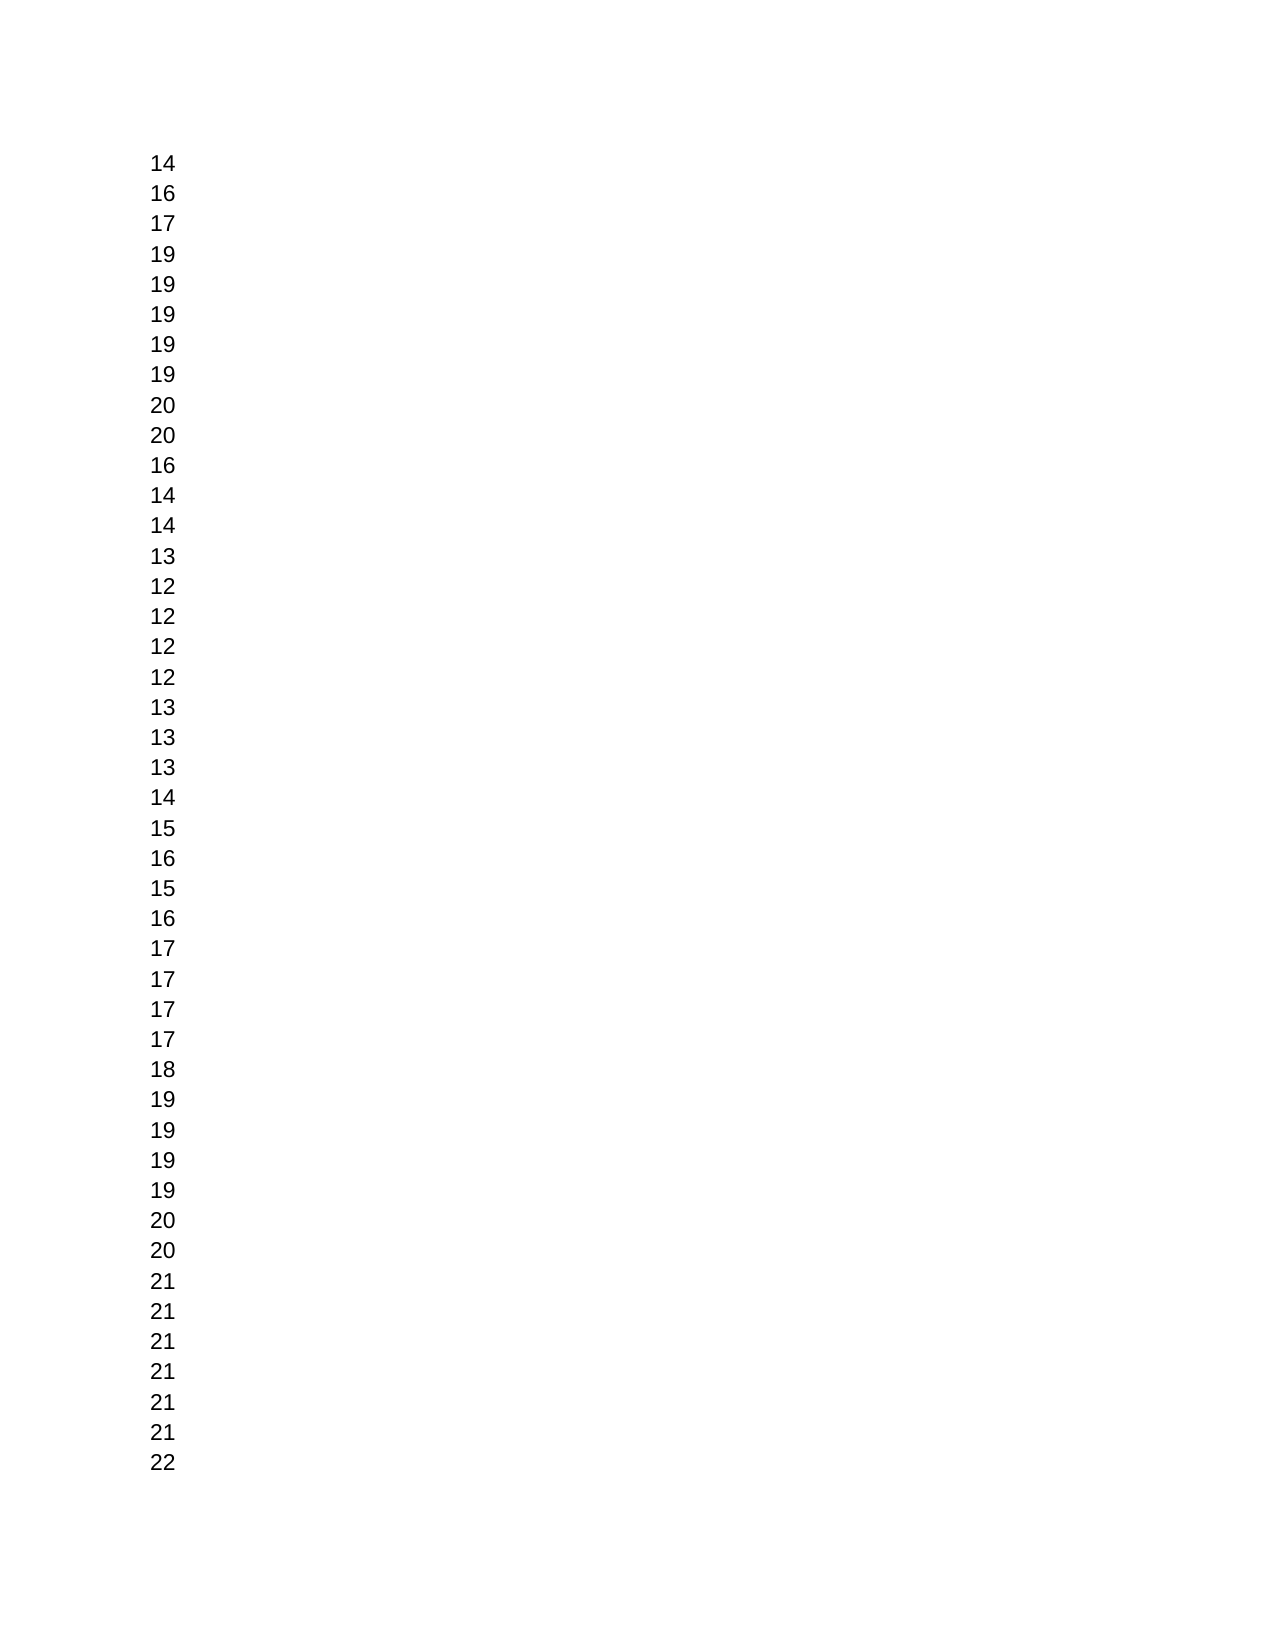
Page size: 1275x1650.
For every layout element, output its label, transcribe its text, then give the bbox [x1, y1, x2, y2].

text 18 [150, 1056, 1125, 1083]
text 19 [150, 241, 1125, 267]
text 20 [150, 422, 1125, 448]
text 21 [150, 1358, 1125, 1385]
text 17 [150, 966, 1125, 992]
text 17 [150, 935, 1125, 962]
text 14 [150, 150, 1125, 176]
text 19 [150, 1086, 1125, 1113]
text 17 [150, 210, 1125, 237]
text 15 [150, 875, 1125, 901]
text 19 [150, 271, 1125, 297]
text 19 [150, 1117, 1125, 1143]
text 21 [150, 1388, 1125, 1415]
text 17 [150, 996, 1125, 1022]
text 14 [150, 512, 1125, 539]
text 19 [150, 1177, 1125, 1203]
text 12 [150, 573, 1125, 599]
text 19 [150, 361, 1125, 388]
text 13 [150, 724, 1125, 750]
text 20 [150, 1207, 1125, 1234]
text 16 [150, 180, 1125, 207]
text 20 [150, 1237, 1125, 1264]
text 20 [150, 392, 1125, 418]
text 19 [150, 1147, 1125, 1173]
text 21 [150, 1328, 1125, 1354]
text 13 [150, 543, 1125, 569]
text 16 [150, 905, 1125, 932]
text 17 [150, 1026, 1125, 1052]
text 19 [150, 331, 1125, 358]
text 21 [150, 1268, 1125, 1294]
text 21 [150, 1419, 1125, 1445]
text 12 [150, 663, 1125, 690]
text 19 [150, 301, 1125, 327]
text 21 [150, 1298, 1125, 1324]
text 16 [150, 845, 1125, 871]
text 14 [150, 784, 1125, 811]
text 13 [150, 694, 1125, 720]
text 12 [150, 603, 1125, 629]
text 15 [150, 814, 1125, 841]
text 13 [150, 754, 1125, 781]
text 16 [150, 452, 1125, 478]
text 14 [150, 482, 1125, 509]
text 12 [150, 633, 1125, 660]
text 22 [150, 1449, 1125, 1475]
